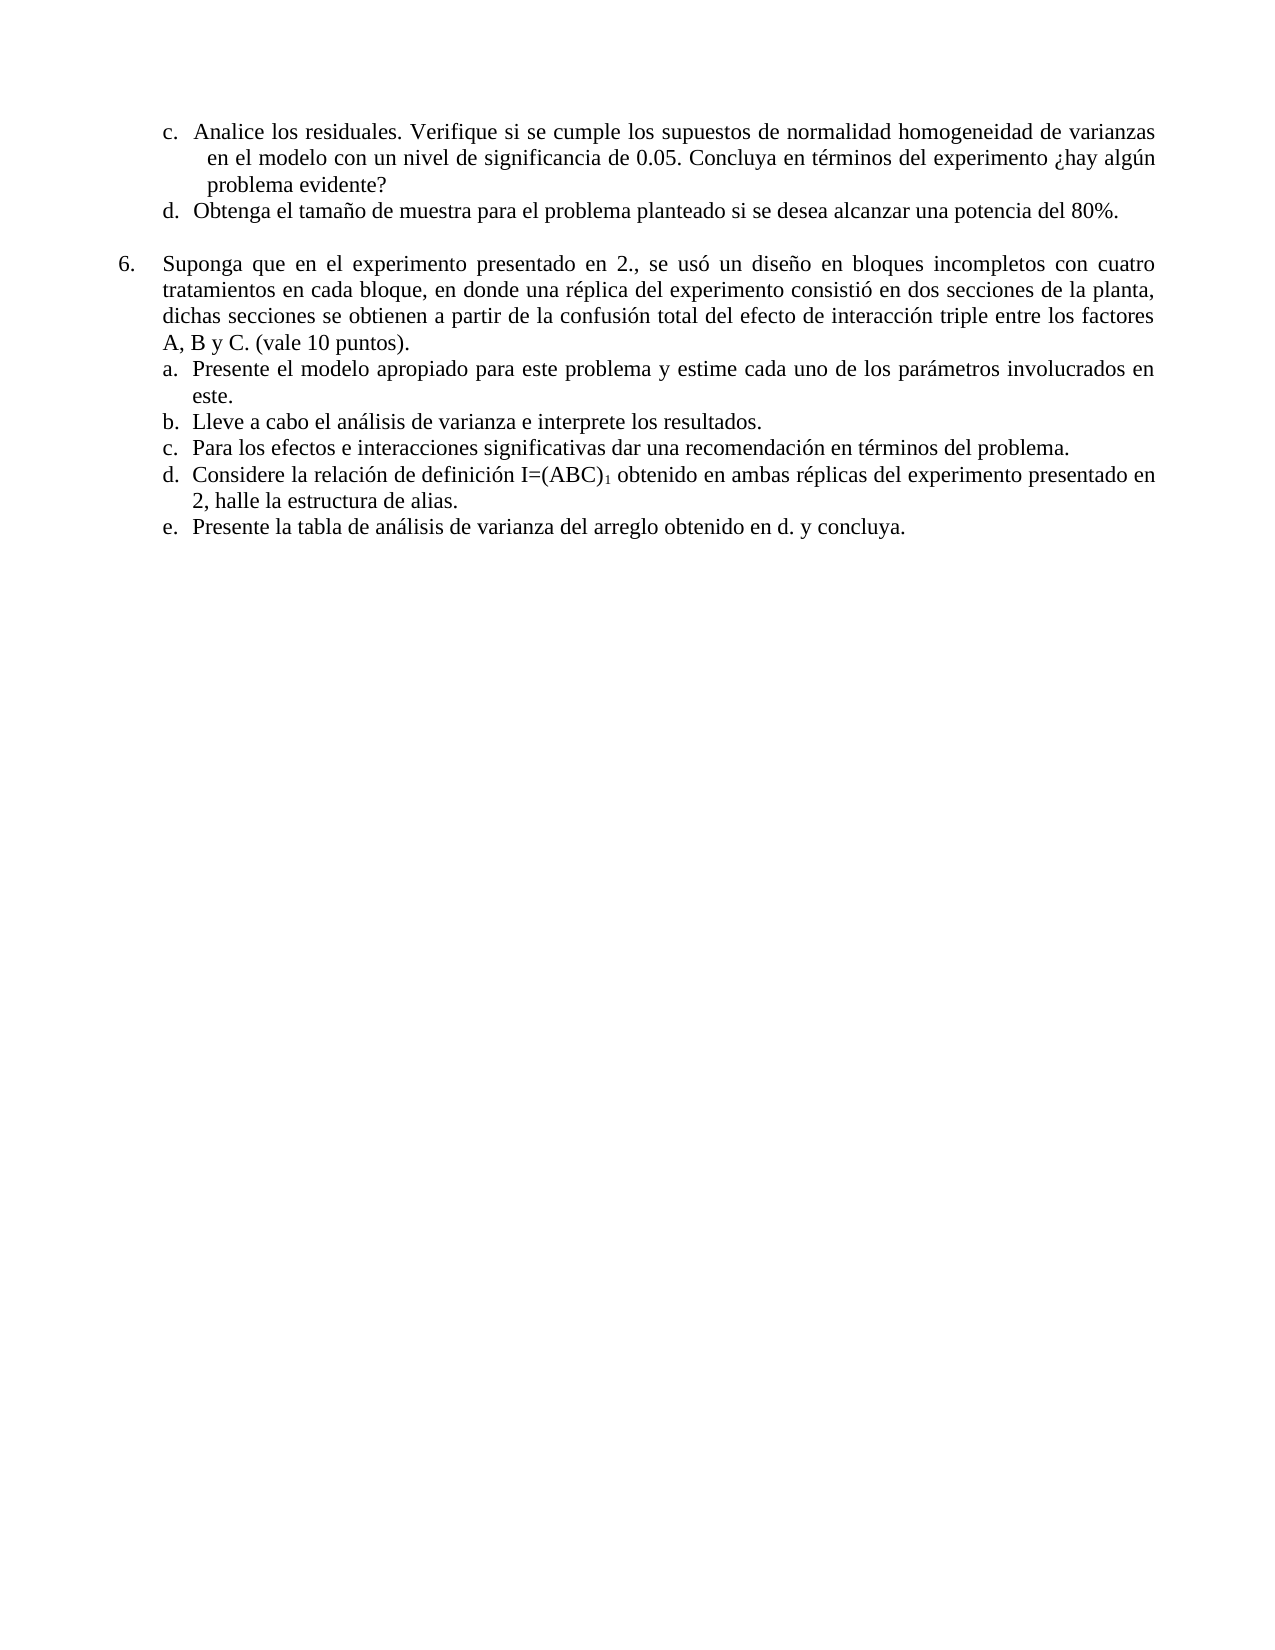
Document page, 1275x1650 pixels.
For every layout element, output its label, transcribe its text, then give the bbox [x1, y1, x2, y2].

list Lleve a cabo el análisis de varianza e interprete los resultados. [162, 408, 1157, 434]
list Presente la tabla de análisis de varianza del arreglo obtenido en d. y concluya. [162, 513, 1157, 540]
list Considere la relación de definición I=(ABC)1 obtenido en ambas réplicas del experimento presentado en 2, halle la estructura de alias. [162, 461, 1157, 513]
list Presente el modelo apropiado para este problema y estime cada uno de los parámetros involucrados en este. [162, 355, 1157, 408]
list Obtenga el tamaño de muestra para el problema planteado si se desea alcanzar una potencia del 80%. [162, 197, 1157, 223]
list Analice los residuales. Verifique si se cumple los supuestos de normalidad homogeneidad de varianzas en el modelo con un nivel de significancia de 0.05. Concluya en términos del experimento ¿hay algún problema evidente? [162, 118, 1157, 197]
list Para los efectos e interacciones significativas dar una recomendación en términos del problema. [162, 434, 1157, 461]
list Suponga que en el experimento presentado en 2., se usó un diseño en bloques incompletos con cuatro tratamientos en cada bloque, en donde una réplica del experimento consistió en dos secciones de la planta, dichas secciones se obtienen a partir de la confusión total del efecto de interacción triple entre los factores A, B y C. (vale 10 puntos). [118, 250, 1157, 355]
